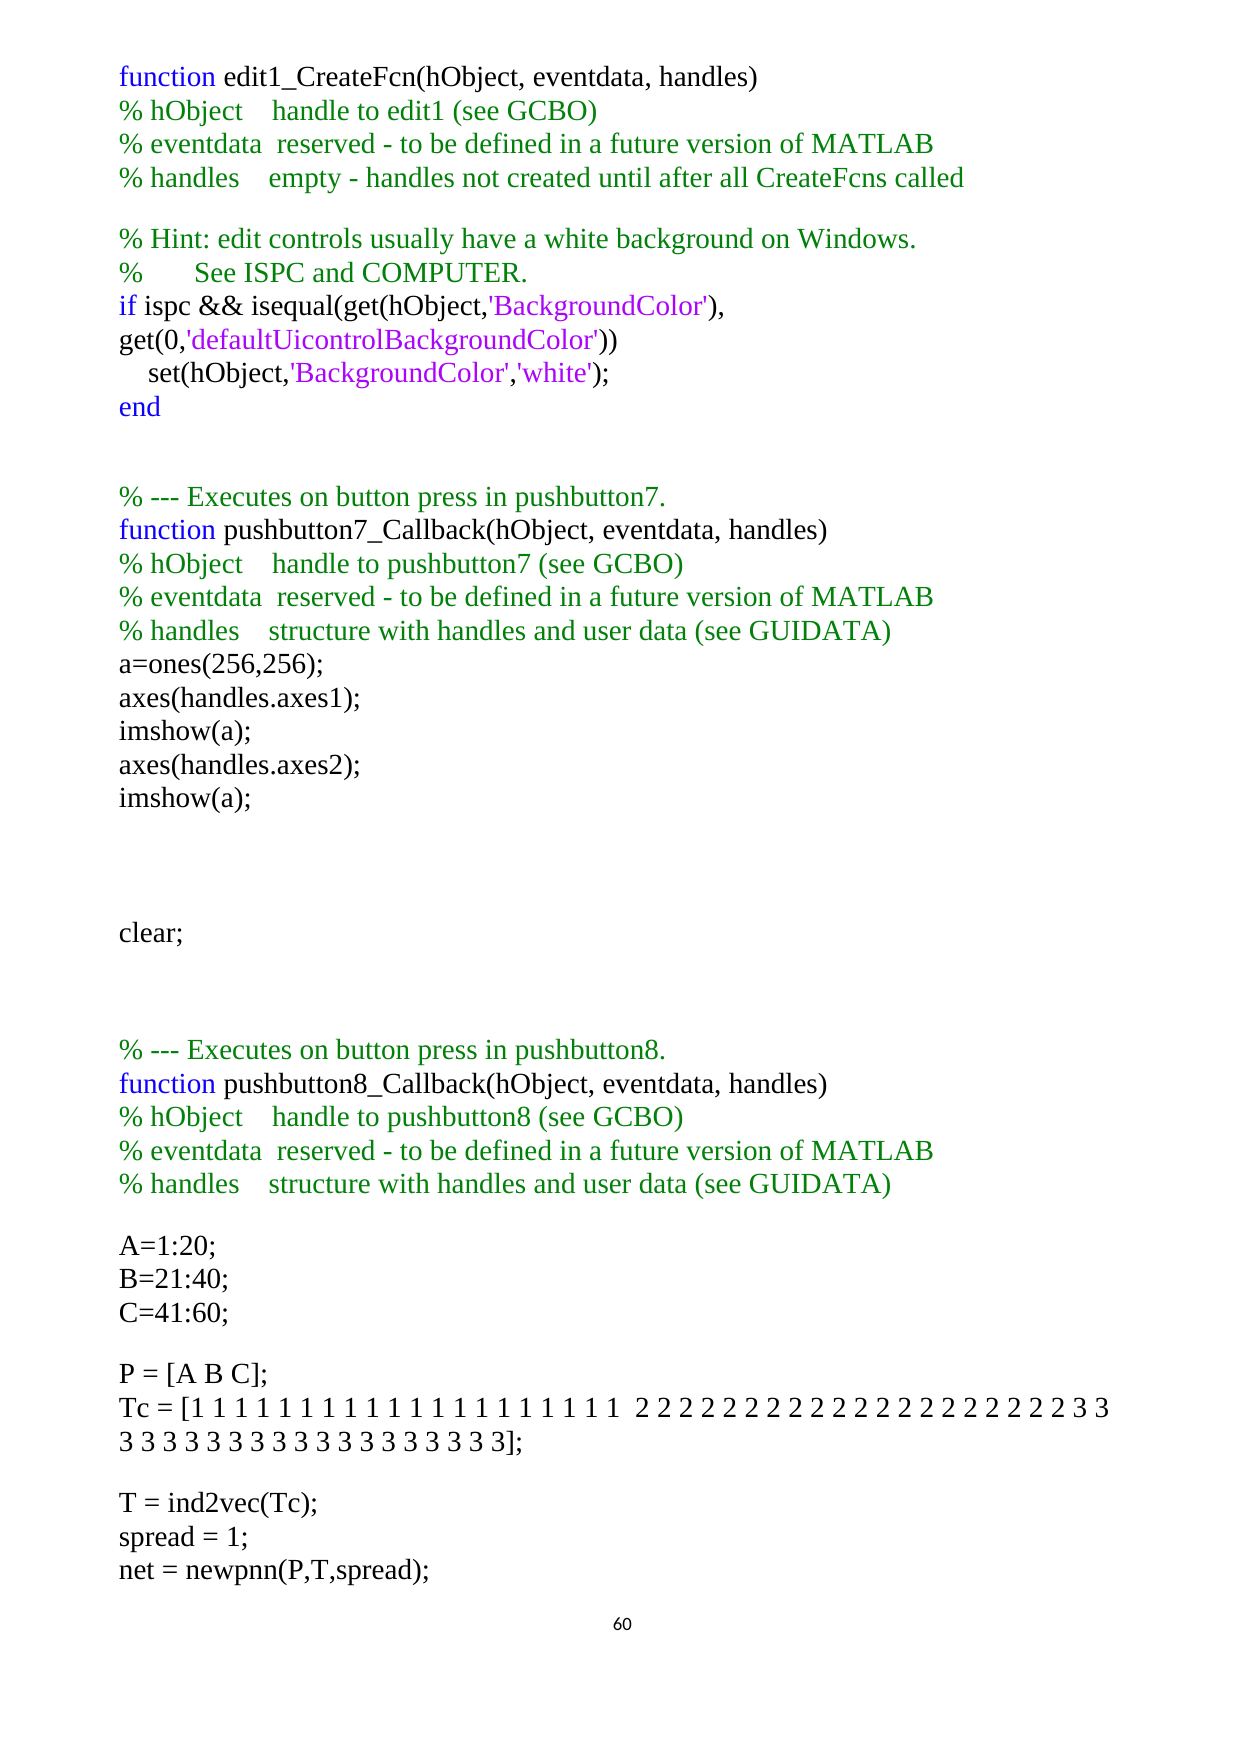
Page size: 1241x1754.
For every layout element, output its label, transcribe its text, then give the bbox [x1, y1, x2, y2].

text % handles structure with handles and user data (see GUIDATA) [119, 613, 1126, 646]
text function edit1_CreateFcn(hObject, eventdata, handles) [119, 59, 1126, 93]
text % handles structure with handles and user data (see GUIDATA) [119, 1166, 1126, 1200]
text axes(handles.axes2); [119, 747, 1126, 781]
text % hObject handle to edit1 (see GCBO) [119, 93, 1126, 126]
text if ispc && isequal(get(hObject,'BackgroundColor'), get(0,'defaultUicontrolBackgroundColor')) [119, 288, 1126, 356]
text clear; [119, 915, 1126, 948]
text % hObject handle to pushbutton7 (see GCBO) [119, 546, 1126, 579]
text spread = 1; [119, 1519, 1126, 1552]
text % Hint: edit controls usually have a white background on Windows. [119, 221, 1126, 255]
text function pushbutton7_Callback(hObject, eventdata, handles) [119, 512, 1126, 546]
text imshow(a); [119, 713, 1126, 747]
text end [119, 389, 1126, 423]
text C=41:60; [119, 1295, 1126, 1329]
text P = [A B C]; [119, 1357, 1126, 1390]
text T = ind2vec(Tc); [119, 1485, 1126, 1519]
text % See ISPC and COMPUTER. [119, 255, 1126, 288]
text % --- Executes on button press in pushbutton8. [119, 1032, 1126, 1066]
text % eventdata reserved - to be defined in a future version of MATLAB [119, 579, 1126, 613]
text % eventdata reserved - to be defined in a future version of MATLAB [119, 126, 1126, 160]
text % --- Executes on button press in pushbutton7. [119, 479, 1126, 512]
text Tc = [1 1 1 1 1 1 1 1 1 1 1 1 1 1 1 1 1 1 1 1 2 2 2 2 2 2 2 2 2 2 2 2 2 2 2 2 2 2 2 2 3 3 3 3 3 3 3 3 3 3 3 3 3 3 3 3 3 3 3 3]; [119, 1390, 1126, 1457]
text imshow(a); [119, 781, 1126, 814]
text axes(handles.axes1); [119, 680, 1126, 713]
text net = newpnn(P,T,spread); [119, 1552, 1126, 1586]
text B=21:40; [119, 1262, 1126, 1295]
text function pushbutton8_Callback(hObject, eventdata, handles) [119, 1066, 1126, 1099]
text % handles empty - handles not created until after all CreateFcns called [119, 160, 1126, 193]
text % hObject handle to pushbutton8 (see GCBO) [119, 1099, 1126, 1133]
text a=ones(256,256); [119, 646, 1126, 680]
text A=1:20; [119, 1228, 1126, 1262]
text set(hObject,'BackgroundColor','white'); [119, 356, 1126, 389]
text % eventdata reserved - to be defined in a future version of MATLAB [119, 1133, 1126, 1166]
